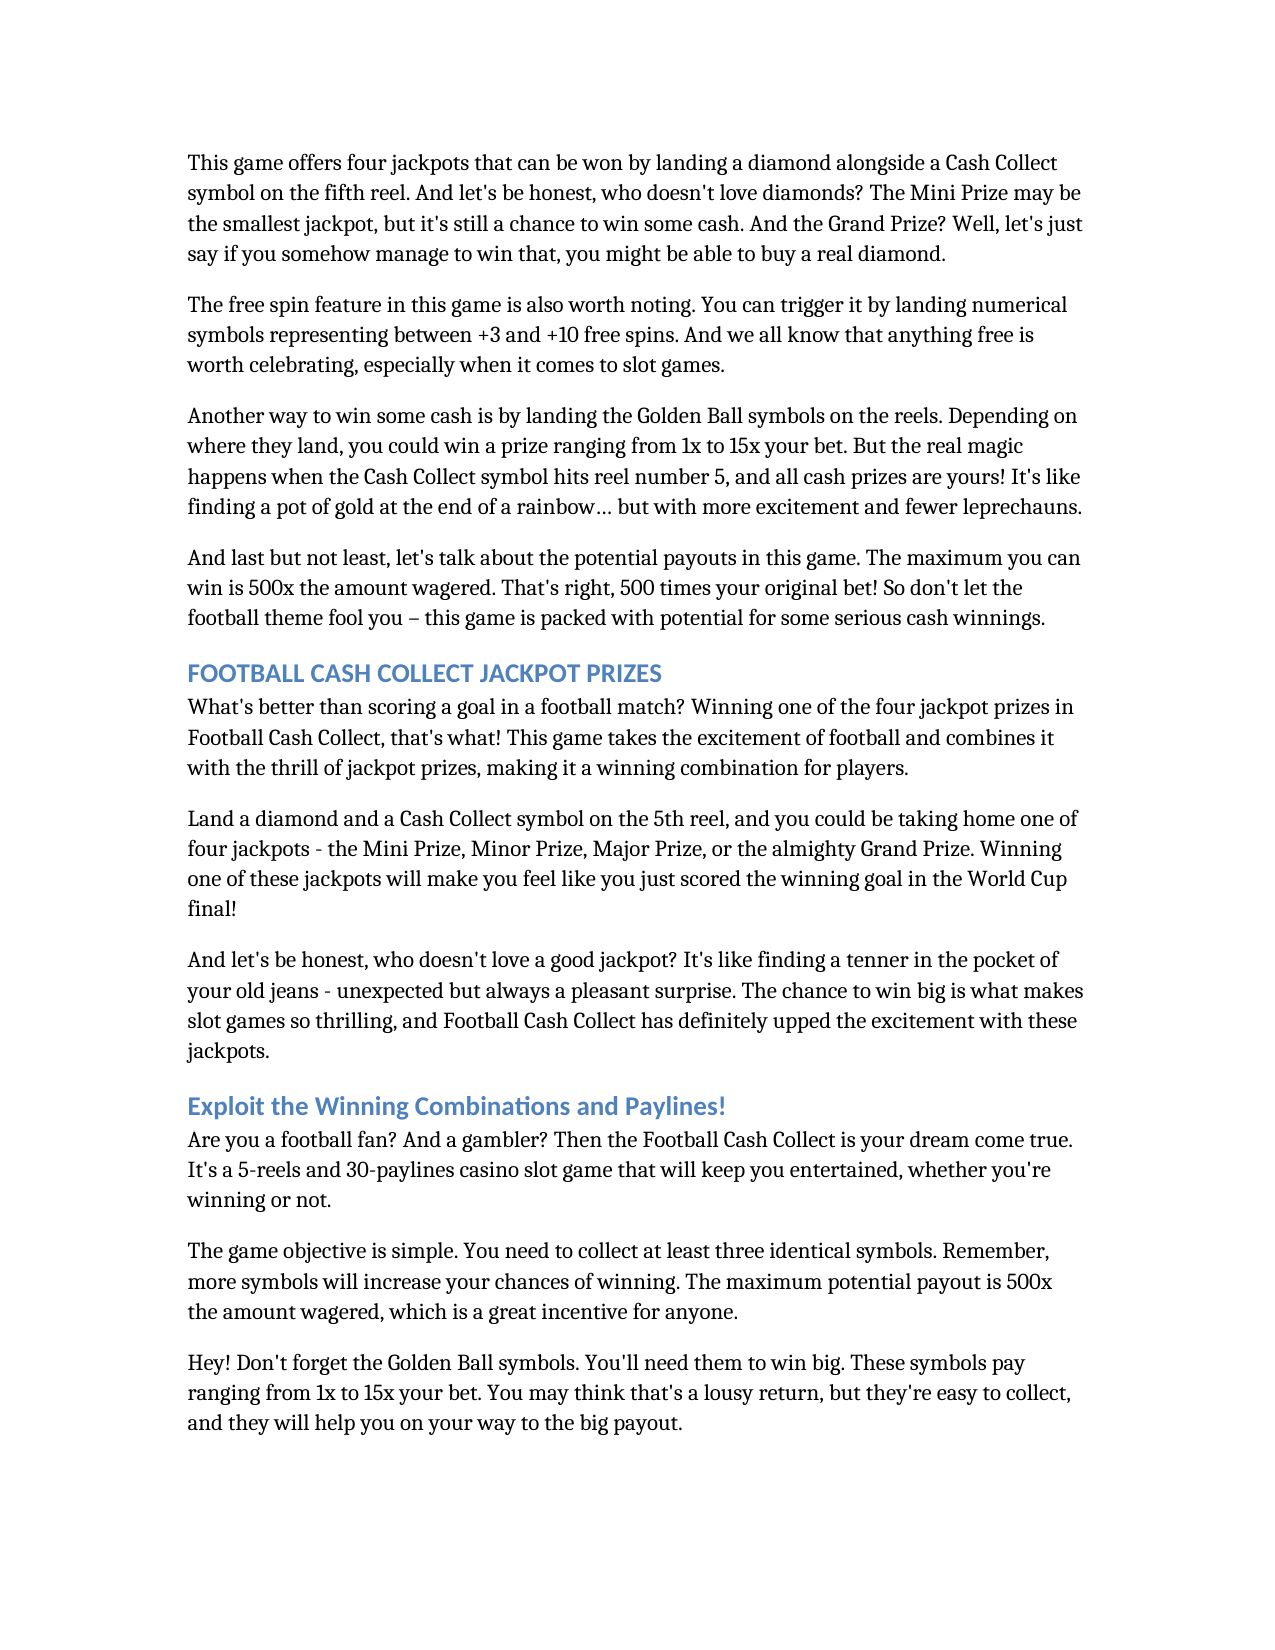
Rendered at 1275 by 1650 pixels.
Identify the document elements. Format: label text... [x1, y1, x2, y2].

text What's better than scoring a goal in a football match? Winning one of the four jackpot prizes in Football Cash Collect, that's what! This game takes the excitement of football and combines it with the thrill of jackpot prizes, making it a winning combination for players. [187, 694, 1087, 781]
text The game objective is simple. You need to collect at least three identical symbols. Remember, more symbols will increase your chances of winning. The maximum potential payout is 500x the amount wagered, which is a great incentive for anyone. [187, 1238, 1087, 1325]
text Are you a football fan? And a gambler? Then the Football Cash Collect is your dream come true. It's a 5-reels and 30-paylines casino slot game that will keep you entertained, whether you're winning or not. [187, 1127, 1087, 1214]
text Land a diamond and a Cash Collect symbol on the 5th reel, and you could be taking home one of four jackpots - the Mini Prize, Minor Prize, Major Prize, or the almighty Grand Prize. Winning one of these jackpots will make you feel like you just scored the winning goal in the World Cup final! [187, 806, 1087, 923]
text This game offers four jackpots that can be won by landing a diamond alongside a Cash Collect symbol on the fifth reel. And let's be honest, who doesn't love diamonds? The Mini Prize may be the smallest jackpot, but it's still a chance to win some cash. And the Grand Prize? Well, let's just say if you somehow manage to win that, you might be able to buy a real diamond. [187, 150, 1087, 267]
subtitle FOOTBALL CASH COLLECT JACKPOT PRIZES [187, 656, 1087, 689]
text The free spin feature in this game is also worth noting. You can trigger it by landing numerical symbols representing between +3 and +10 free spins. And we all know that anything free is worth celebrating, especially when it comes to slot games. [187, 292, 1087, 378]
text Another way to win some cash is by landing the Golden Ball symbols on the reels. Depending on where they land, you could win a prize ranging from 1x to 15x your bet. But the real magic happens when the Cash Collect symbol hits reel number 5, and all cash prizes are yours! It's like finding a pot of gold at the end of a rainbow… but with more excitement and fewer leprechauns. [187, 403, 1087, 520]
subtitle Exploit the Winning Combinations and Paylines! [187, 1089, 1087, 1122]
text And let's be honest, who doesn't love a good jackpot? It's like finding a tenner in the pocket of your old jeans - unexpected but always a pleasant surprise. The chance to win big is what makes slot games so thrilling, and Football Cash Collect has definitely upped the excitement with these jackpots. [187, 947, 1087, 1064]
text And last but not least, let's talk about the potential payouts in this game. The maximum you can win is 500x the amount wagered. That's right, 500 times your original bet! So don't let the football theme fool you – this game is packed with potential for some serious cash winnings. [187, 545, 1087, 632]
